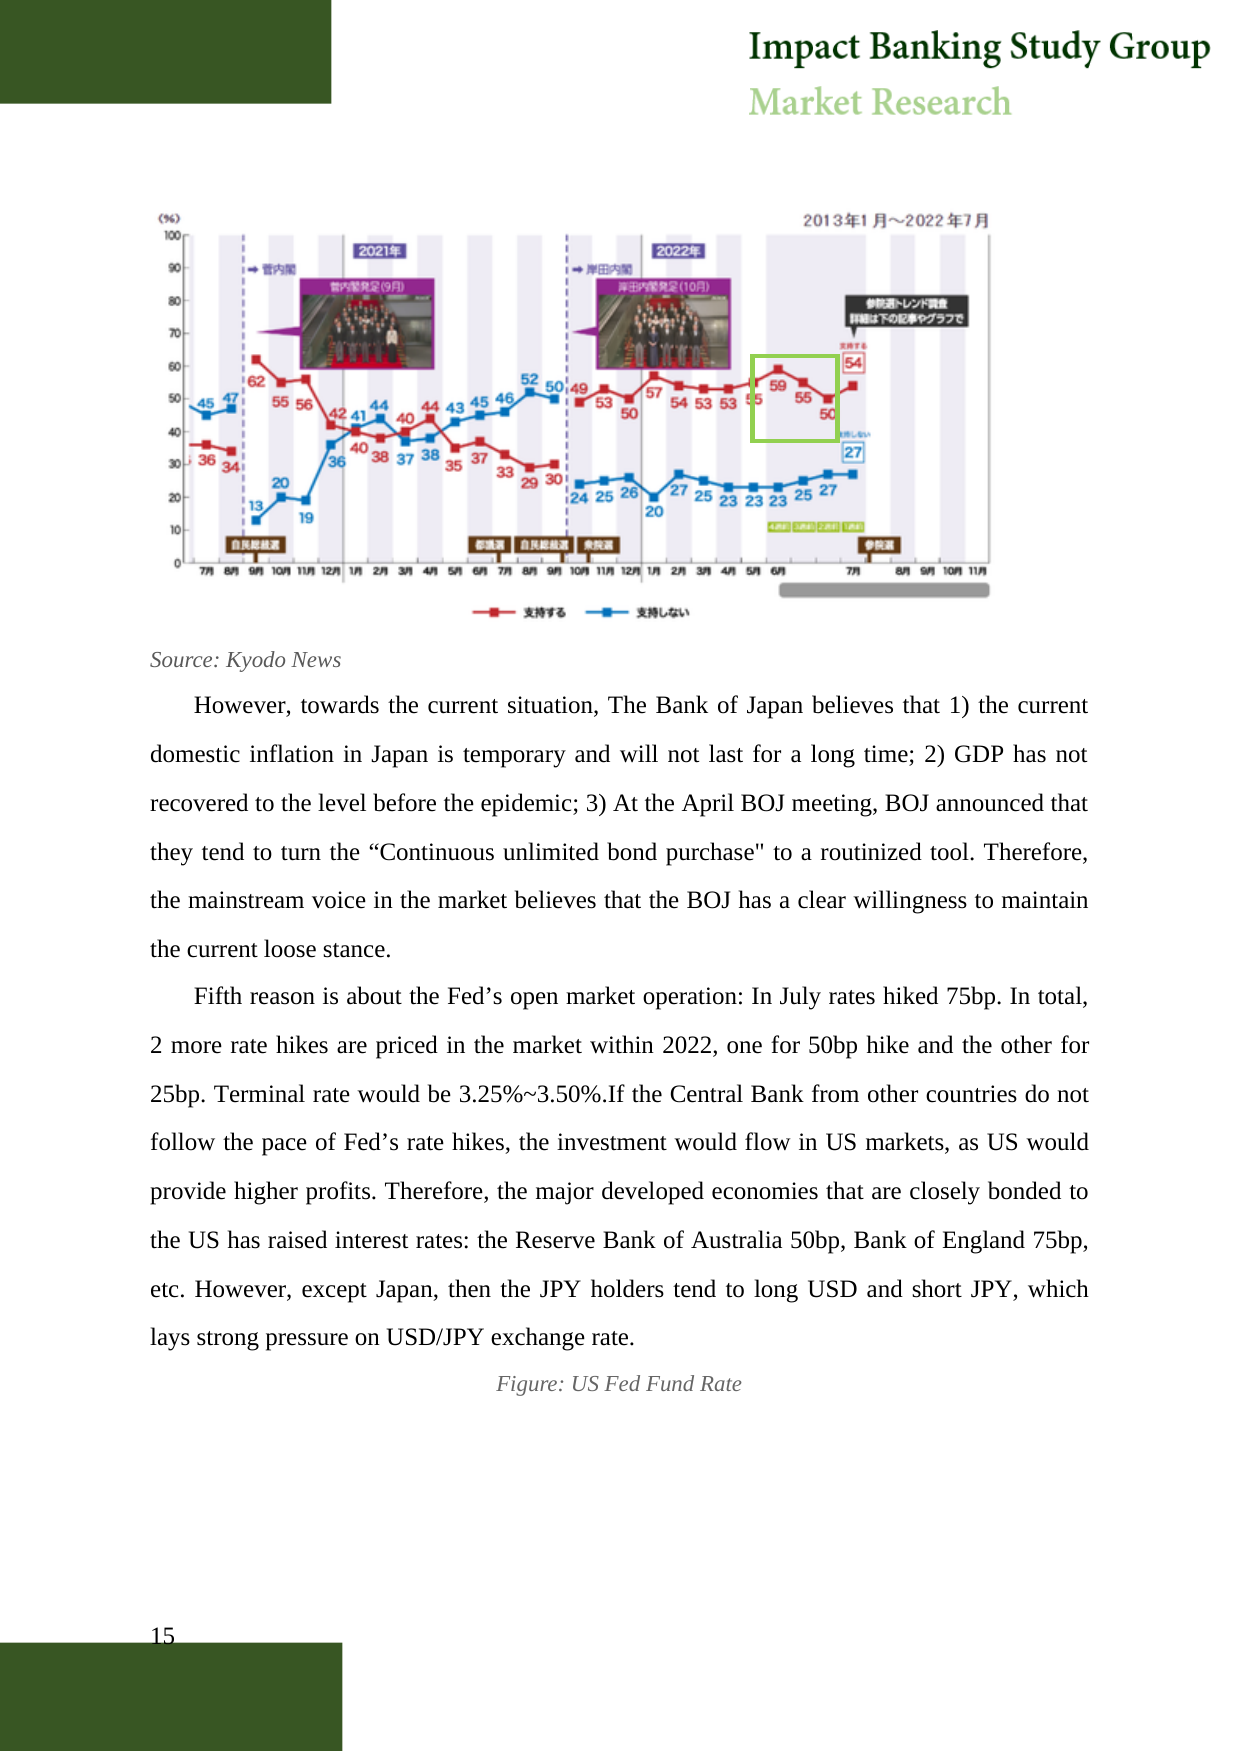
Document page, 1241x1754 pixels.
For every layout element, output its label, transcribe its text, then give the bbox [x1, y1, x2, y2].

text However, towards the current situation, The Bank of Japan believes that 1) the current domestic inflation in Japan is temporary and will not last for a long time; 2) GDP has not recovered to the level before the epidemic; 3) At the April BOJ meeting, BOJ announced that they tend to turn the “Continuous unlimited bond purchase" to a routinized tool. Therefore, the mainstream voice in the market believes that the BOJ has a clear willingness to maintain the current loose stance. [150, 689, 1090, 965]
text Source: Kyodo News [150, 643, 1090, 676]
picture [150, 206, 1010, 622]
text Figure: US Fed Fund Rate [150, 1367, 1090, 1400]
picture [749, 27, 1217, 121]
text Fifth reason is about the Fed’s open market operation: In July rates hiked 75bp. In total, 2 more rate hikes are priced in the market within 2022, one for 50bp hike and the other for 25bp. Terminal rate would be 3.25%~3.50%.If the Central Bank from other countries do not follow the pace of Fed’s rate hikes, the investment would flow in US markets, as US would provide higher profits. Therefore, the major developed economies that are closely bonded to the US has raised interest rates: the Reserve Bank of Australia 50bp, Bank of England 75bp, etc. However, except Japan, then the JPY holders tend to long USD and short JPY, which lays strong pressure on USD/JPY exchange rate. [150, 979, 1090, 1353]
